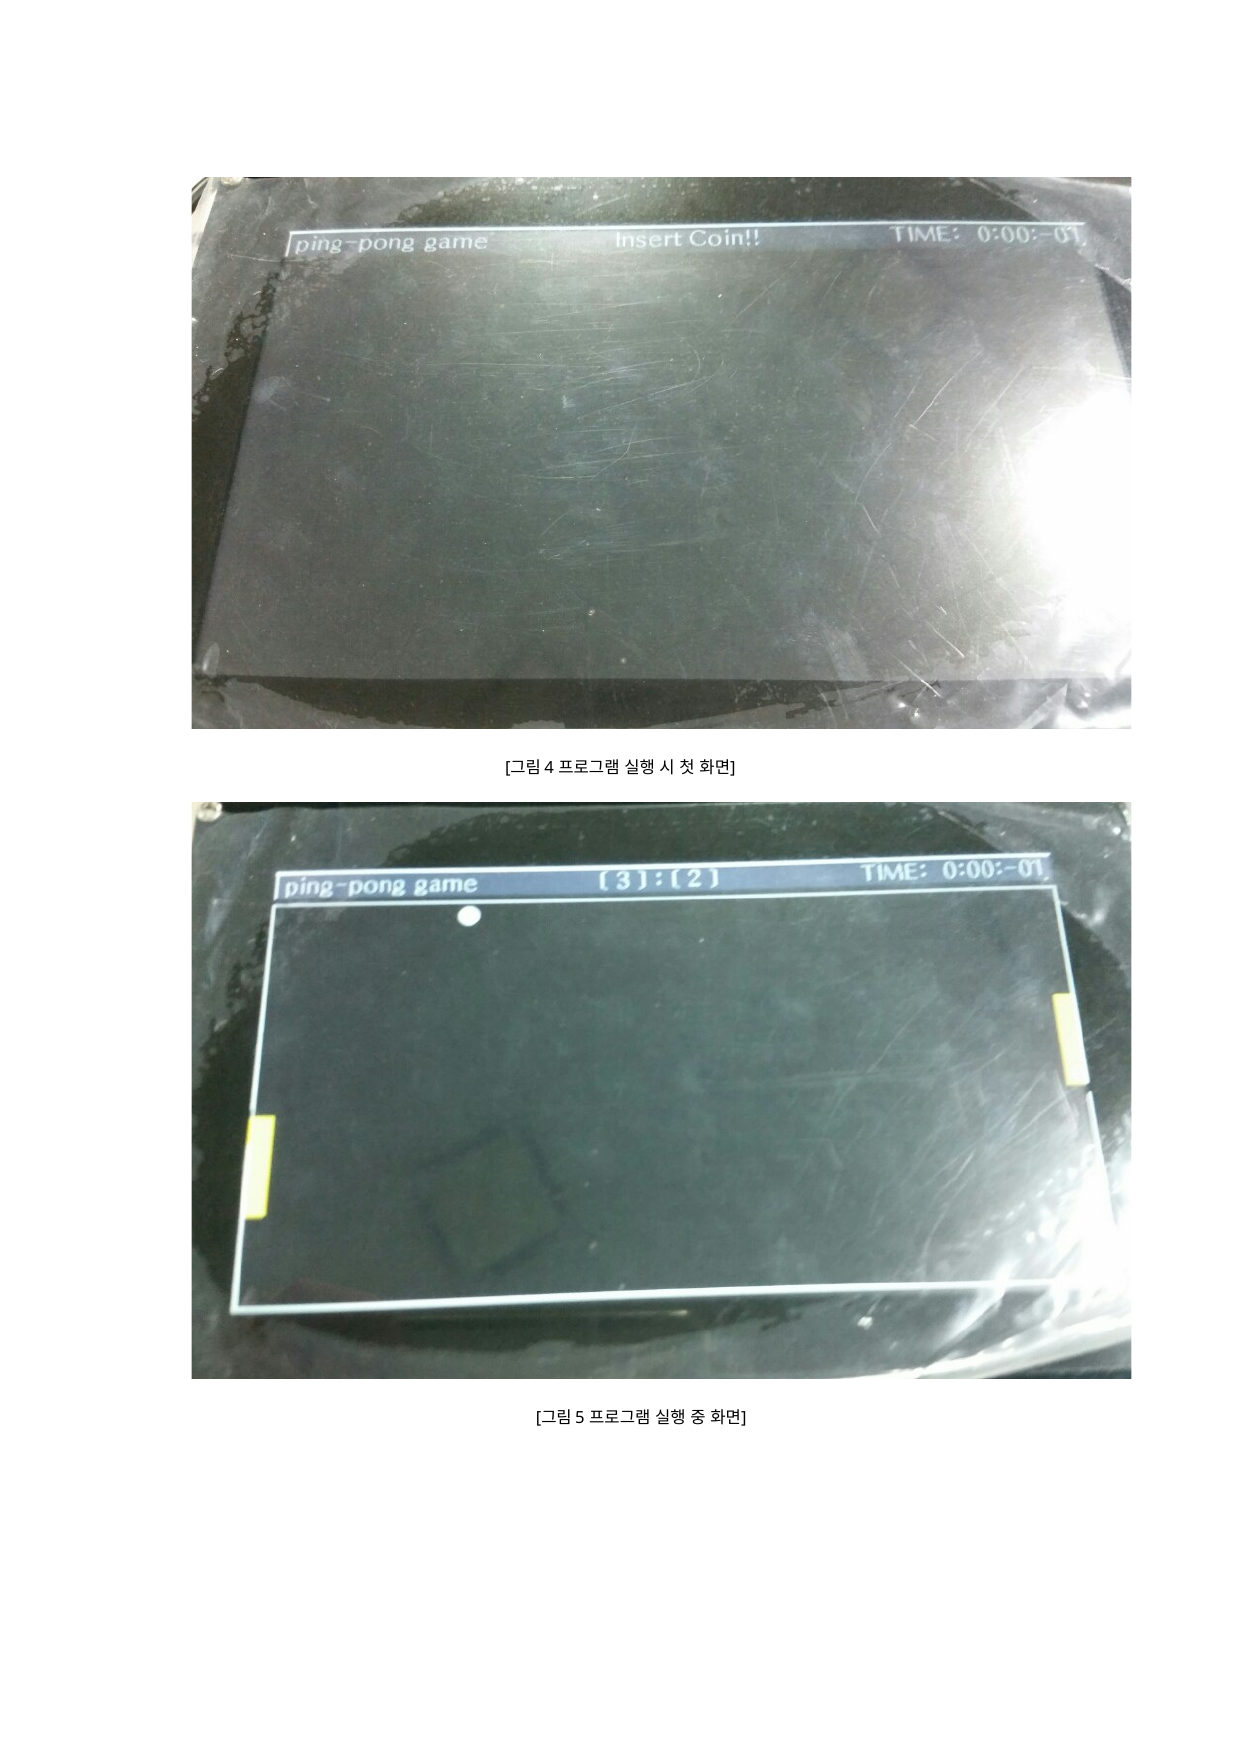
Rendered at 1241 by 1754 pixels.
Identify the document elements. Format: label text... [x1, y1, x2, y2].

text [그림5 프로그램 실행 중 화면] [192, 1404, 1090, 1428]
picture [191, 802, 1132, 1379]
picture [191, 177, 1132, 729]
text [그림4 프로그램 실행 시 첫 화면] [150, 754, 1090, 778]
